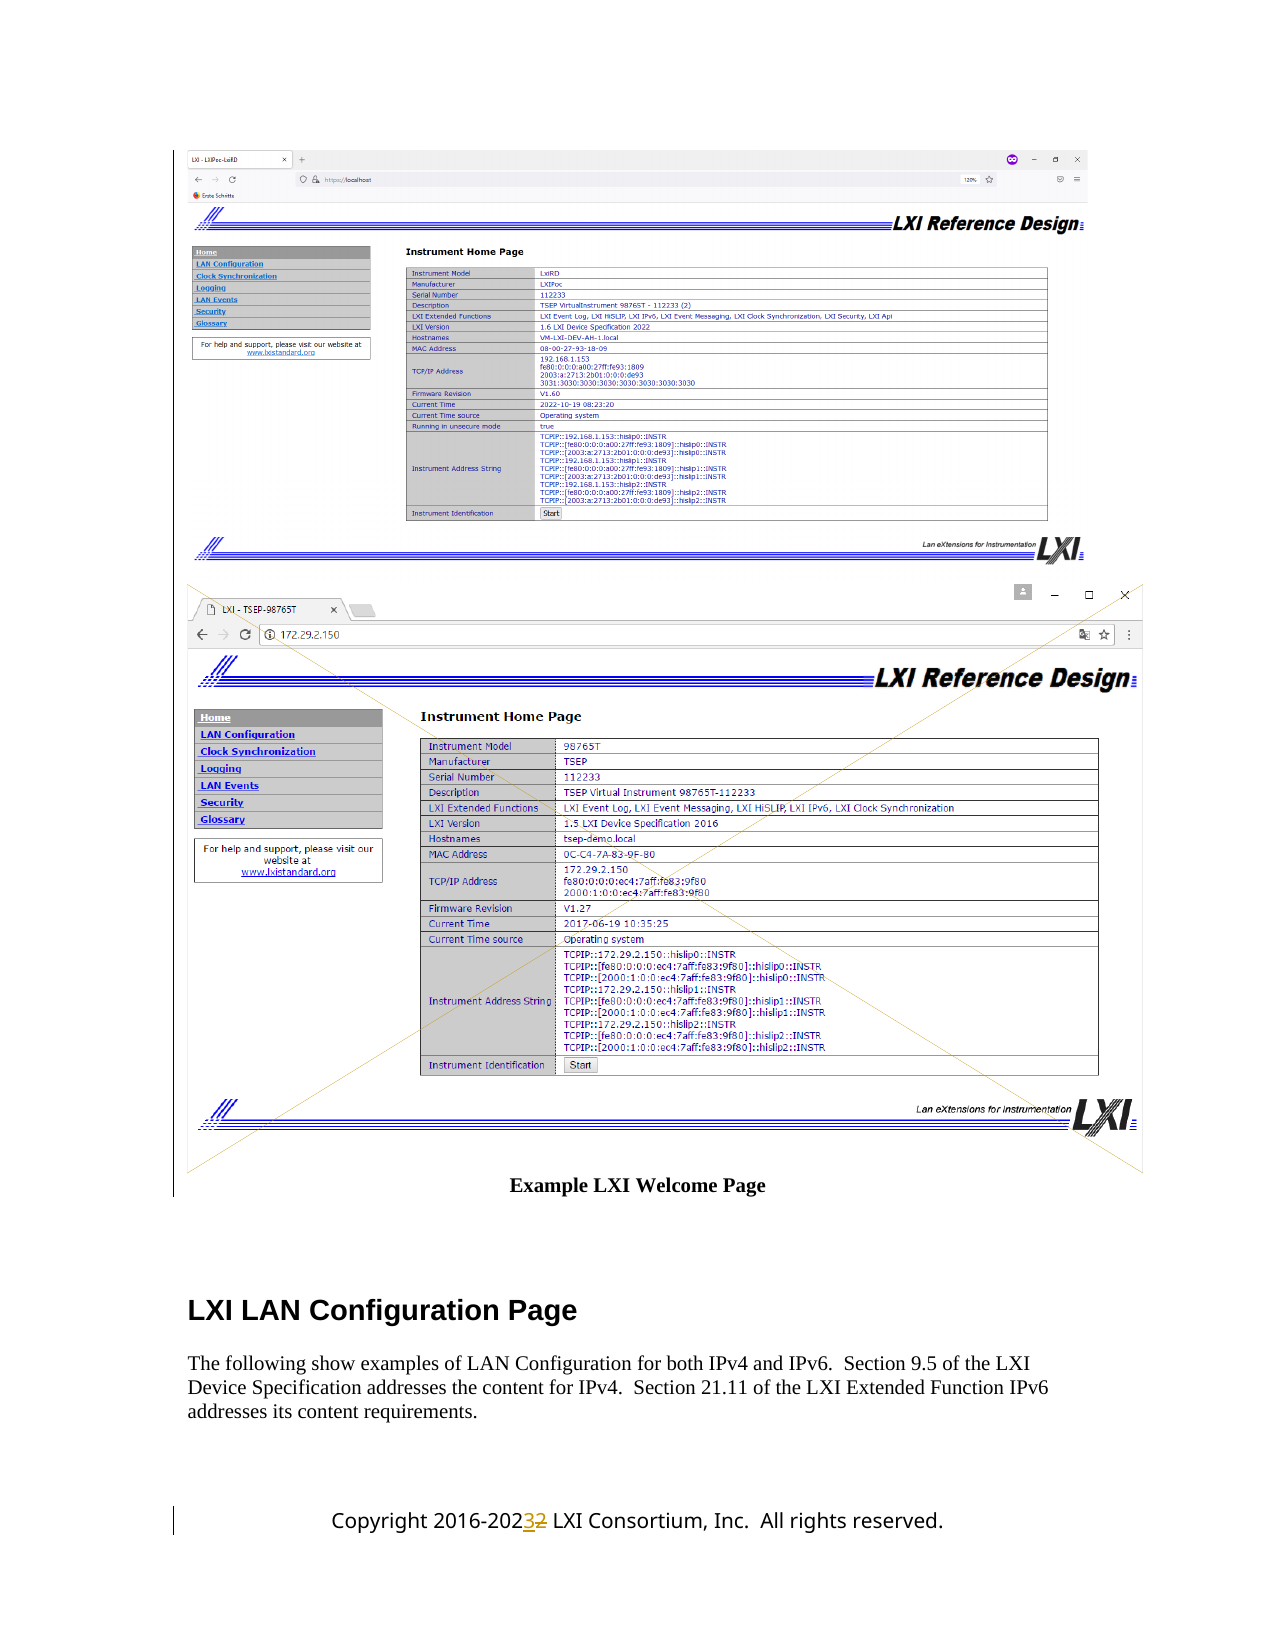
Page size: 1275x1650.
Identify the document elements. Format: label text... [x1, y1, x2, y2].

text LXI LAN Configuration Page [187, 1293, 1087, 1327]
picture [187, 585, 663, 1172]
picture [187, 150, 1141, 878]
text The following show examples of LAN Configuration for both IPv4 and IPv6. Section 9.5 of the LXI Device Specification addresses the content for IPv4. Section 21.11 of the LXI Extended Function IPv6 addresses its content requirements. [187, 1351, 1087, 1423]
text Example LXI Welcome Page [187, 1174, 1087, 1197]
picture [667, 586, 1143, 1172]
picture [188, 880, 1142, 1174]
